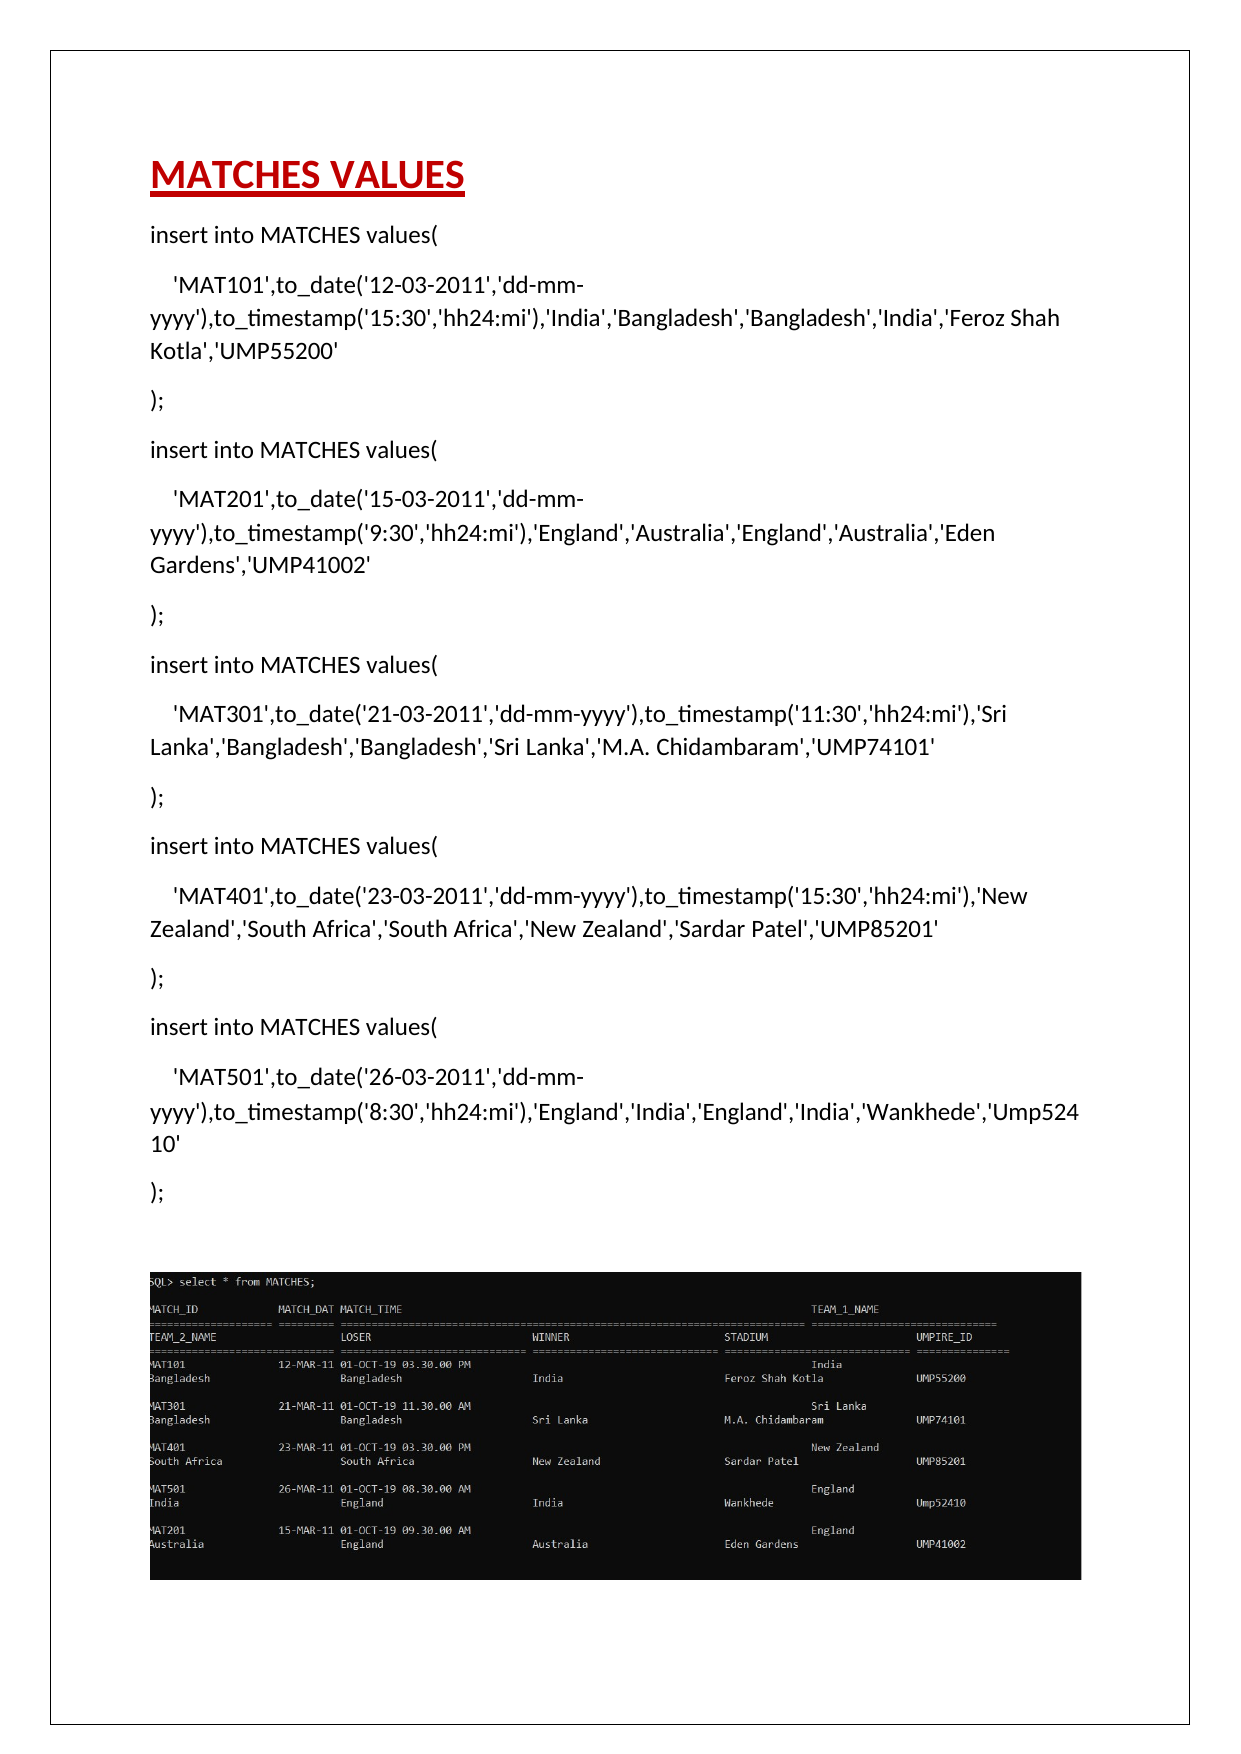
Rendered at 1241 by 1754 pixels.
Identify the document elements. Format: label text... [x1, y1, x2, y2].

text ); [150, 384, 1176, 415]
text 'MAT301',to_date('21-03-2011','dd-mm-yyyy'),to_timestamp('11:30','hh24:mi'),'Sri Lanka','Bangladesh','Bangladesh','Sri Lanka','M.A. Chidambaram','UMP74101' [150, 698, 1176, 762]
text insert into MATCHES values( 'MAT201',to_date('15-03-2011','dd-mm- [150, 416, 585, 514]
text yyyy'),to_timestamp('15:30','hh24:mi'),'India','Bangladesh','Bangladesh','India','Feroz Shah Kotla','UMP55200' [150, 302, 1176, 365]
text ); [150, 781, 1176, 811]
text insert into MATCHES values( [150, 219, 1176, 250]
picture [150, 1272, 1082, 1580]
text 'MAT101',to_date('12-03-2011','dd-mm- [173, 269, 1176, 300]
text yyyy'),to_timestamp('8:30','hh24:mi'),'England','India','England','India','Wankhede','Ump524 10' [150, 1096, 1085, 1158]
text ); [150, 962, 1176, 993]
text ); [150, 599, 1176, 630]
text ); [150, 1177, 1176, 1207]
text insert into MATCHES values( [150, 649, 1176, 679]
subtitle MATCHES VALUES [150, 148, 1176, 199]
text insert into MATCHES values( 'MAT501',to_date('26-03-2011','dd-mm- [150, 996, 585, 1096]
text insert into MATCHES values( [150, 831, 1176, 861]
text 'MAT401',to_date('23-03-2011','dd-mm-yyyy'),to_timestamp('15:30','hh24:mi'),'New Zealand','South Africa','South Africa','New Zealand','Sardar Patel','UMP85201' [150, 880, 1176, 943]
text yyyy'),to_timestamp('9:30','hh24:mi'),'England','Australia','England','Australia','Eden Gardens','UMP41002' [150, 517, 1176, 580]
